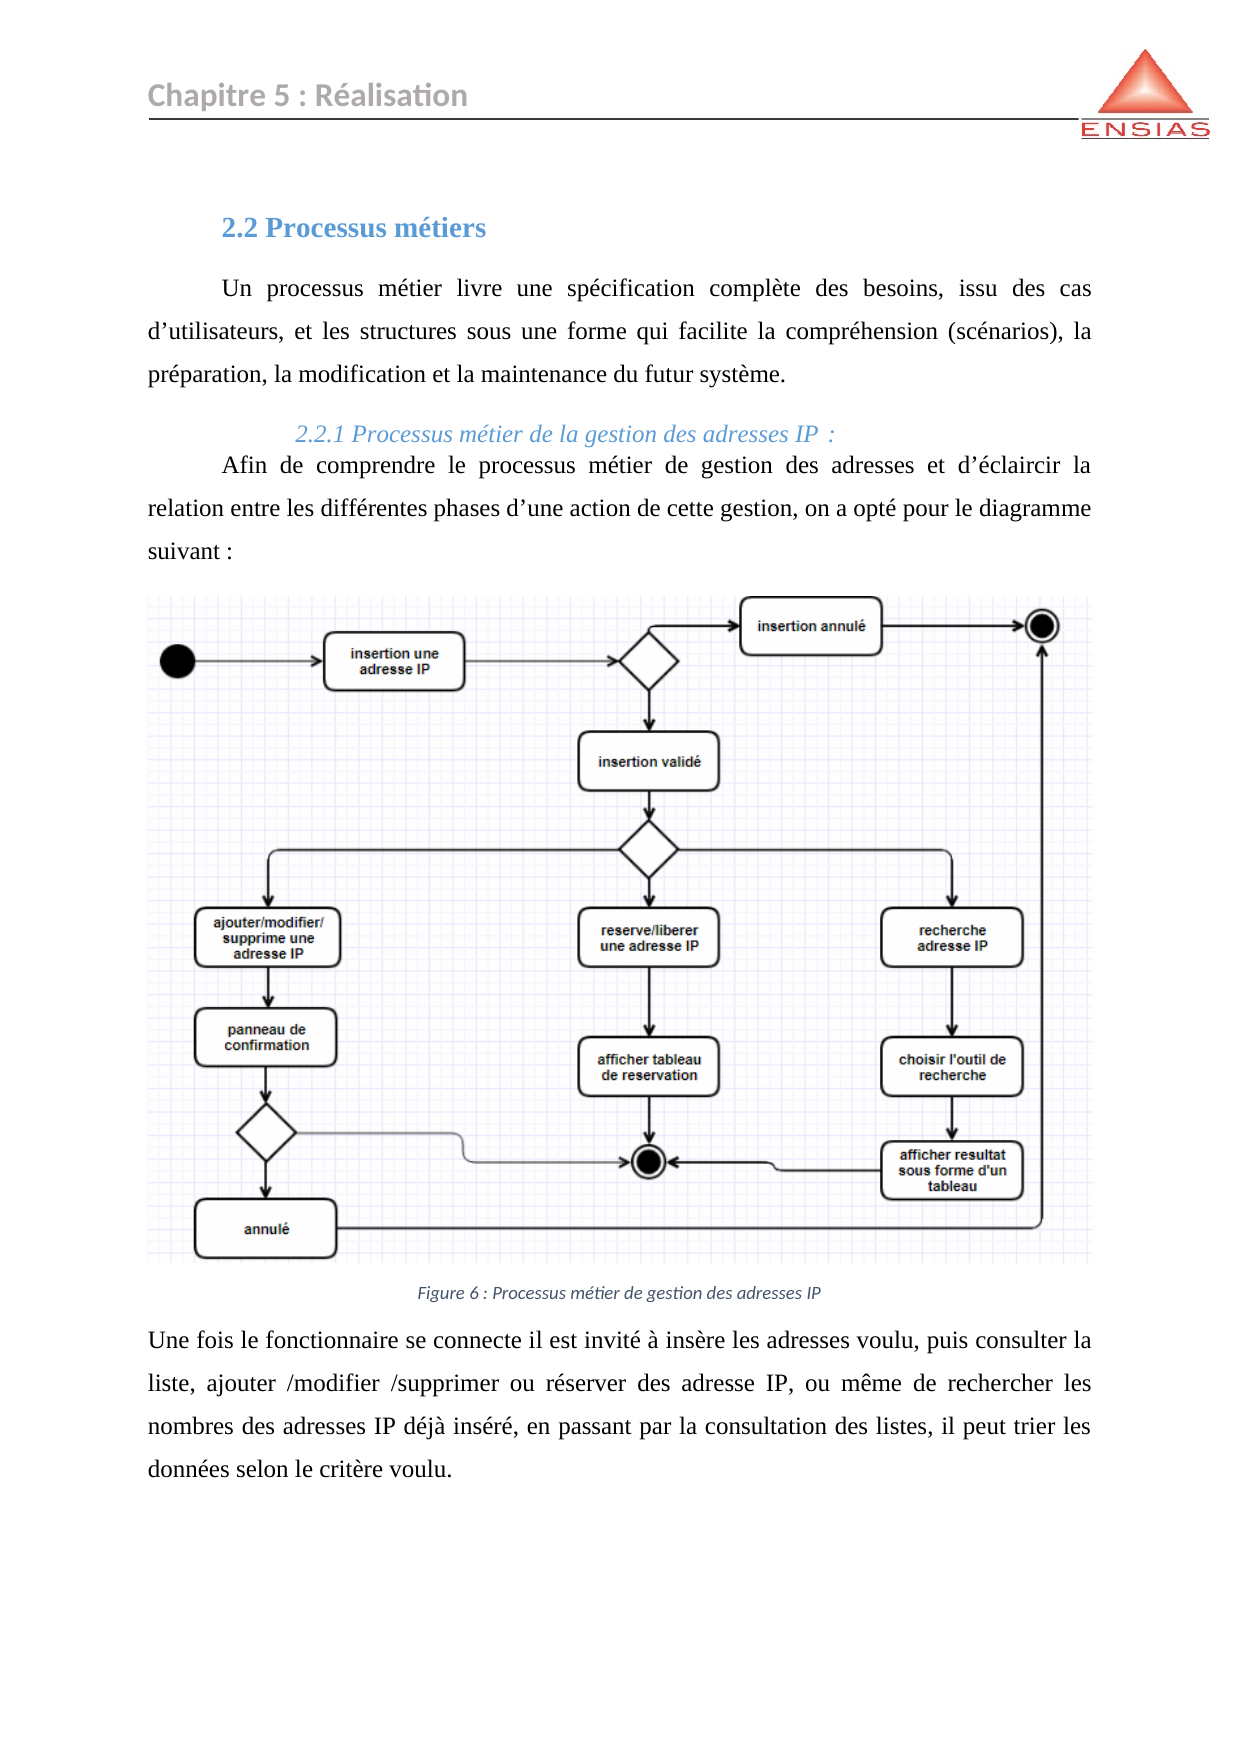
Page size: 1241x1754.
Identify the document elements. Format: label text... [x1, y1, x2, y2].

text Une fois le fonctionnaire se connecte il est invité à insère les adresses voulu, puis consulter la liste, ajouter /modifier /supprimer ou réserver des adresse IP, ou même de rechercher les nombres des adresses IP déjà inséré, en passant par la consultation des listes, il peut trier les données selon le critère voulu. [148, 1325, 1093, 1483]
text Figure 6 : Processus métier de gestion des adresses IP [148, 1281, 1093, 1304]
picture [1078, 49, 1211, 141]
text Un processus métier livre une spécification complète des besoins, issu des cas d’utilisateurs, et les structures sous une forme qui facilite la compréhension (scénarios), la préparation, la modification et la maintenance du futur système. [148, 273, 1093, 388]
subtitle 2.2 Processus métiers [148, 210, 1093, 244]
picture [147, 596, 1093, 1263]
subtitle 2.2.1 Processus métier de la gestion des adresses IP : [221, 419, 1093, 448]
text Afin de comprendre le processus métier de gestion des adresses et d’éclaircir la relation entre les différentes phases d’une action de cette gestion, on a opté pour le diagramme suivant : [148, 450, 1093, 565]
